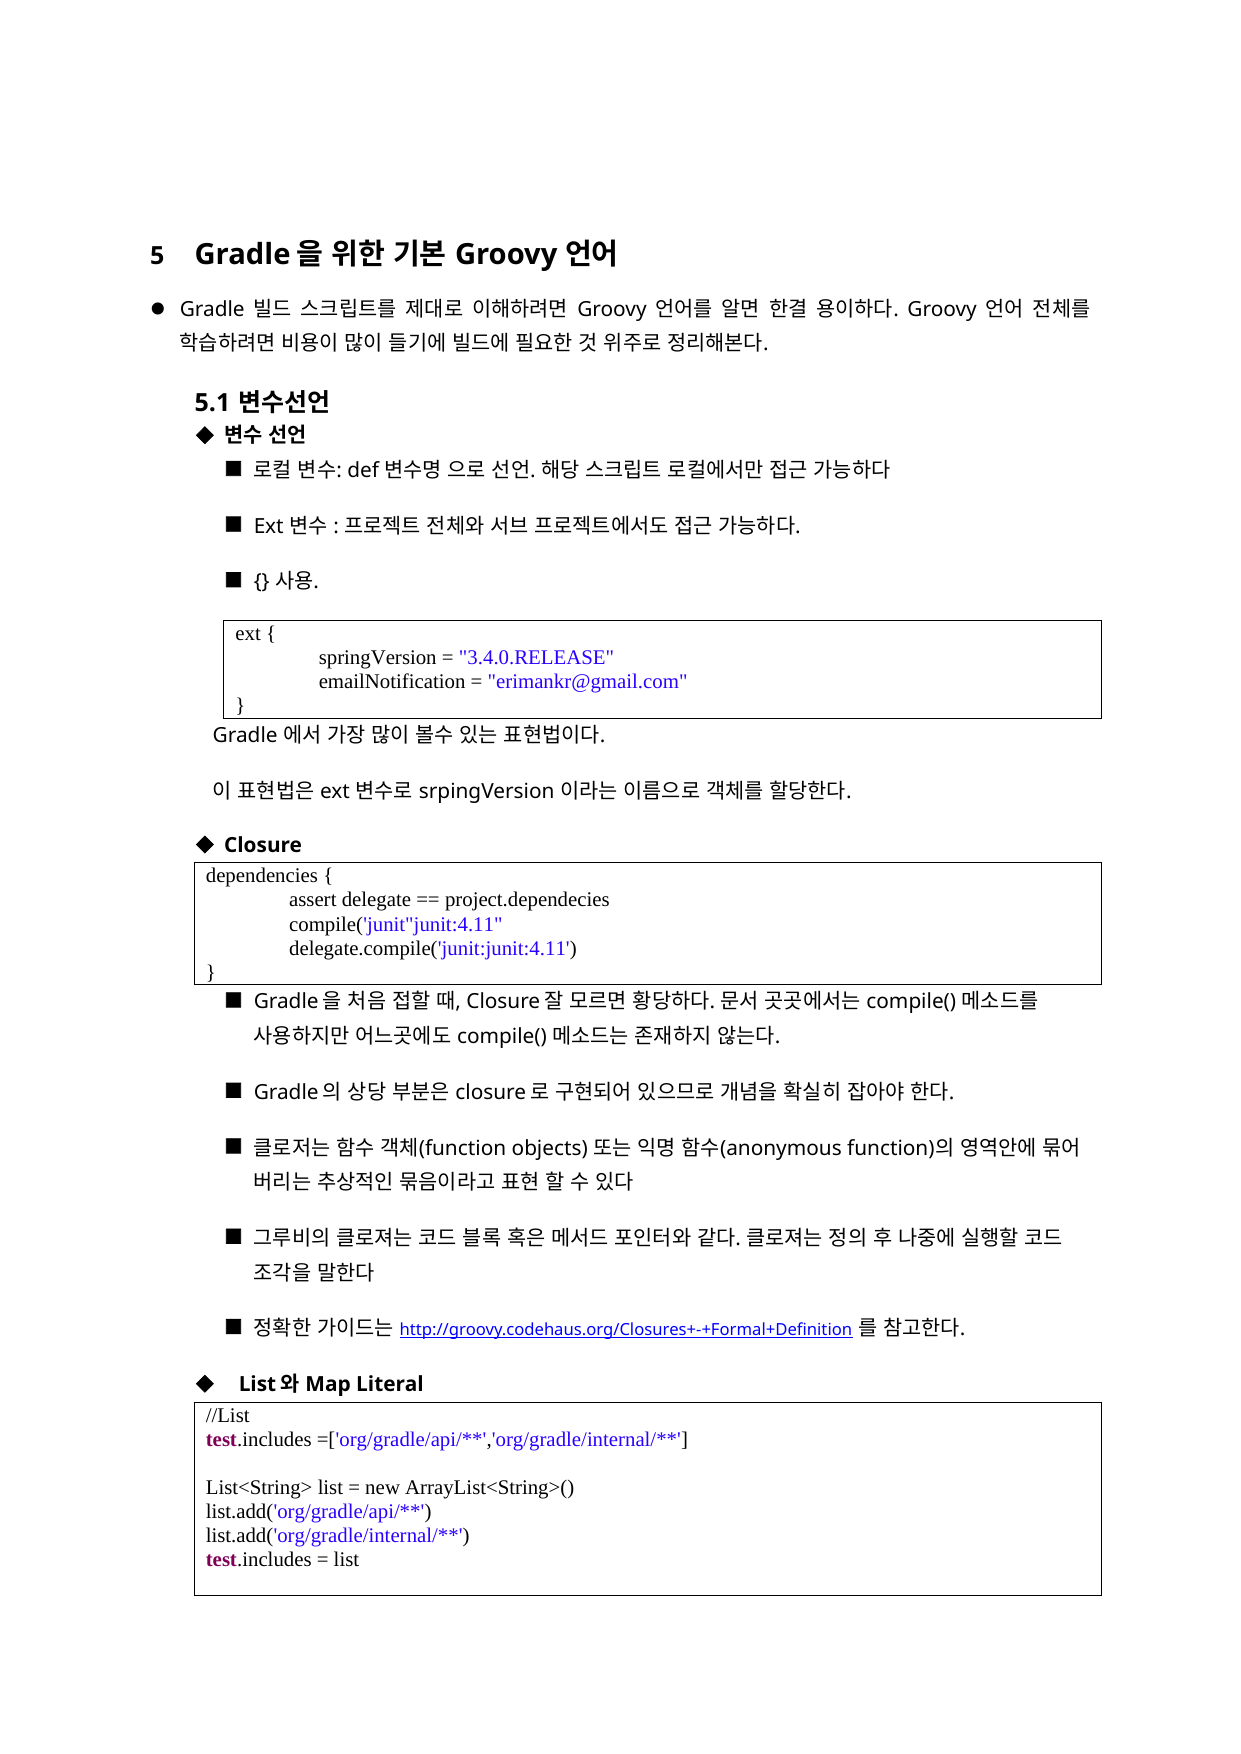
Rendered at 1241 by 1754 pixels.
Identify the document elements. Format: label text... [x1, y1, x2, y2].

list 로컬 변수: def 변수명 으로 선언. 해당 스크립트 로컬에서만 접근 가능하다 [224, 453, 1090, 483]
title Gradle을 위한 기본 Groovy 언어 [150, 231, 1090, 273]
list Gradle 빌드 스크립트를 제대로 이해하려면 Groovy 언어를 알면 한결 용이하다. Groovy 언어 전체를 학습하려면 비용이 많이 들기에 빌드에 필요한 것 위주로 정리해본다. [150, 292, 1090, 357]
list List와 Map Literal [194, 1367, 1090, 1397]
list 변수 선언 [194, 418, 1090, 449]
list Gradle을 처음 접할 때, Closure잘 모르면 황당하다. 문서 곳곳에서는 compile() 메소드를 사용하지만 어느곳에도 compile() 메소드는 존재하지 않는다. [224, 985, 1090, 1050]
table_header ext { springVersion = "3.4.0.RELEASE" emailNotification = "erimankr@gmail.com" } [224, 621, 1101, 717]
text 이 표현법은 ext 변수로 srpingVersion 이라는 이름으로 객체를 할당한다. [212, 774, 1090, 804]
list 변수선언 [194, 382, 1090, 418]
list 그루비의 클로져는 코드 블록 혹은 메서드 포인터와 같다. 클로져는 정의 후 나중에 실행할 코드 조각을 말한다 [224, 1221, 1090, 1286]
table_header dependencies { assert delegate == project.dependecies compile('junit"junit:4.11" delegate.compile('junit:junit:4.11') } [195, 863, 1101, 984]
list 클로저는 함수 객체(function objects) 또는 익명 함수(anonymous function)의 영역안에 묶어 버리는 추상적인 묶음이라고 표현 할 수 있다 [224, 1131, 1090, 1196]
text Gradle 에서 가장 많이 볼수 있는 표현법이다. [212, 718, 1090, 749]
list {} 사용. [224, 564, 1090, 595]
list Gradle의 상당 부분은 closure로 구현되어 있으므로 개념을 확실히 잡아야 한다. [224, 1075, 1090, 1105]
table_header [195, 1403, 1101, 1595]
list 정확한 가이드는 http://groovy.codehaus.org/Closures+-+Formal+Definition 를 참고한다. [224, 1311, 1090, 1342]
list Ext 변수 : 프로젝트 전체와 서브 프로젝트에서도 접근 가능하다. [224, 509, 1090, 539]
list Closure [194, 830, 1090, 858]
